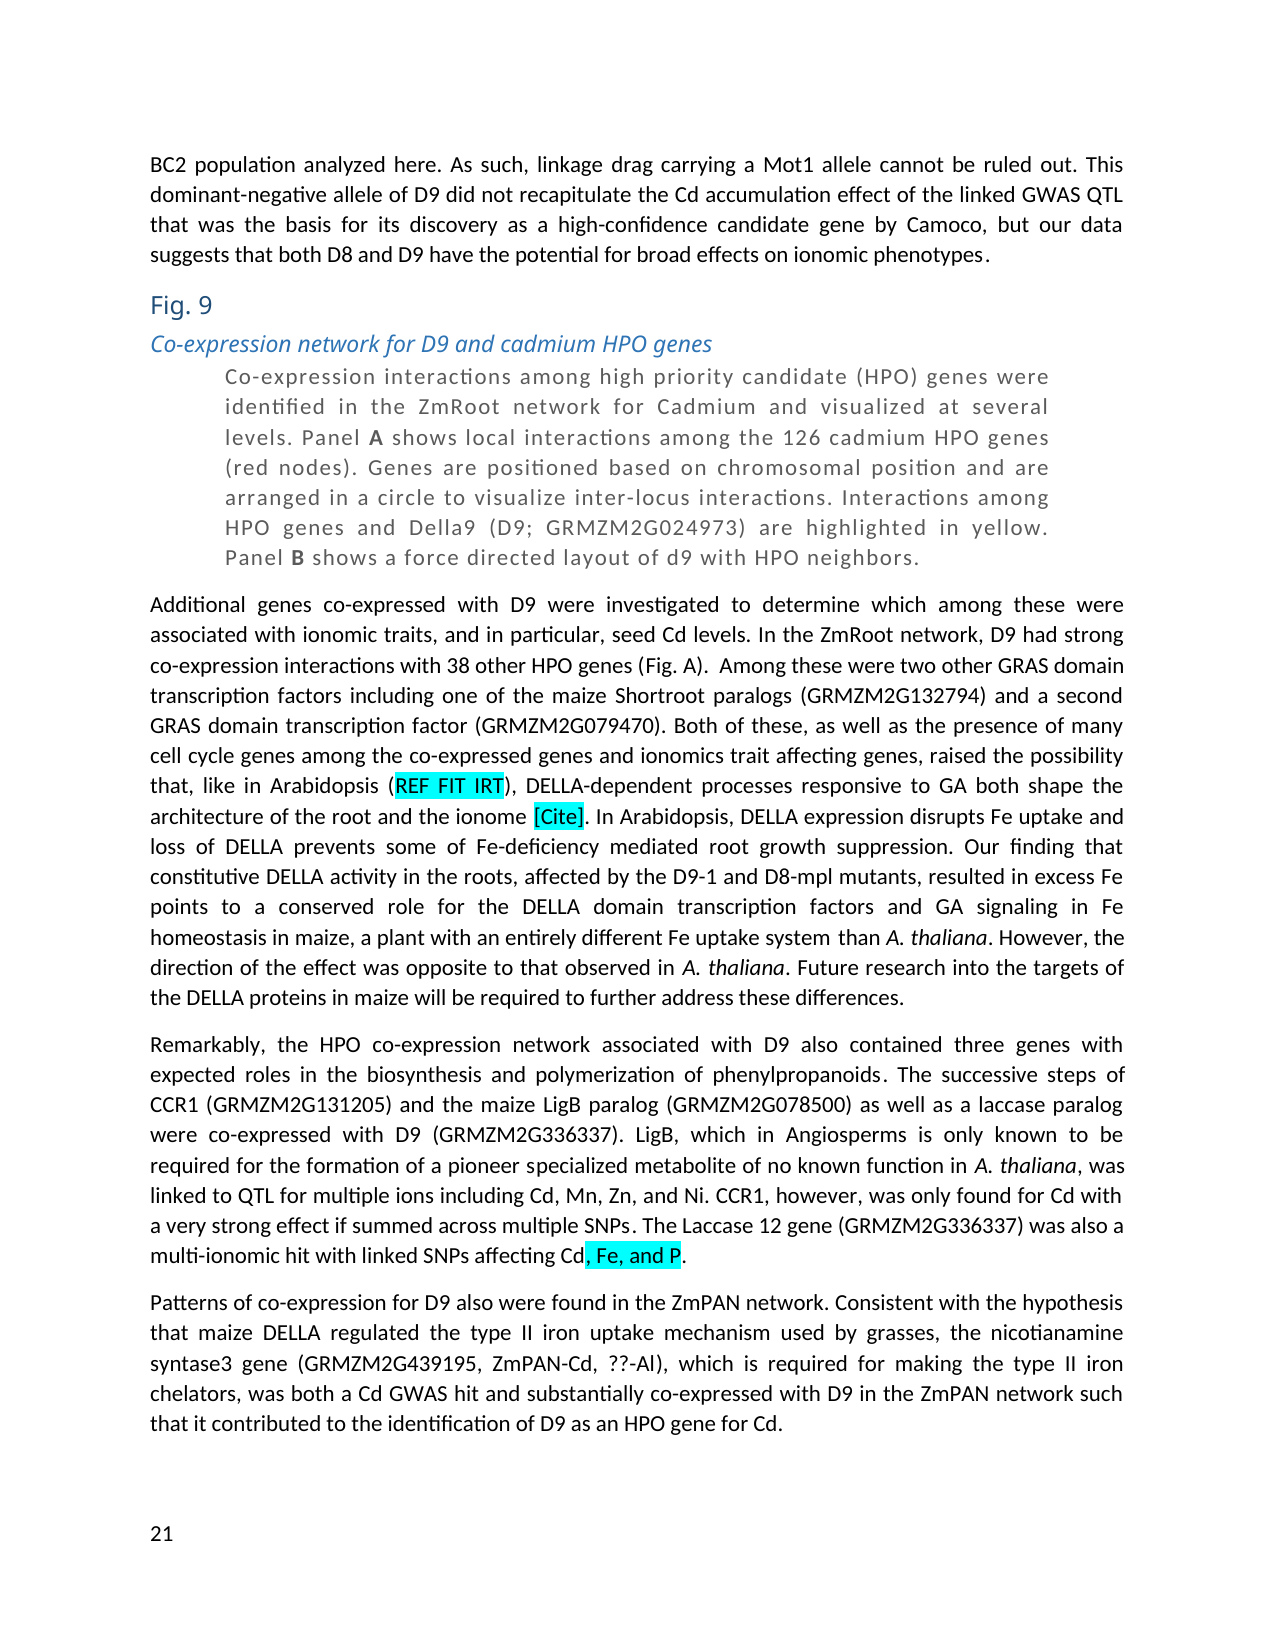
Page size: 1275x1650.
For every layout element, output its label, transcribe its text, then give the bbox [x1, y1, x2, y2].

text Additional genes co-expressed with D9 were investigated to determine which among these were associated with ionomic traits, and in particular, seed Cd levels. In the ZmRoot network, D9 had strong co-expression interactions with 38 other HPO genes (Fig. A). Among these were two other GRAS domain transcription factors including one of the maize Shortroot paralogs (GRMZM2G132794) and a second GRAS domain transcription factor (GRMZM2G079470). Both of these, as well as the presence of many cell cycle genes among the co-expressed genes and ionomics trait affecting genes, raised the possibility that, like in Arabidopsis (REF FIT IRT), DELLA-dependent processes responsive to GA both shape the architecture of the root and the ionome [Cite]. In Arabidopsis, DELLA expression disrupts Fe uptake and loss of DELLA prevents some of Fe-deficiency mediated root growth suppression. Our finding that constitutive DELLA activity in the roots, affected by the D9-1 and D8-mpl mutants, resulted in excess Fe points to a conserved role for the DELLA domain transcription factors and GA signaling in Fe homeostasis in maize, a plant with an entirely different Fe uptake system than A. thaliana. However, the direction of the effect was opposite to that observed in A. thaliana. Future research into the targets of the DELLA proteins in maize will be required to further address these differences. [150, 590, 1125, 1011]
text Patterns of co-expression for D9 also were found in the ZmPAN network. Consistent with the hypothesis that maize DELLA regulated the type II iron uptake mechanism used by grasses, the nicotianamine syntase3 gene (GRMZM2G439195, ZmPAN-Cd, ??-Al), which is required for making the type II iron chelators, was both a Cd GWAS hit and substantially co-expressed with D9 in the ZmPAN network such that it contributed to the identification of D9 as an HPO gene for Cd. [150, 1288, 1125, 1437]
subtitle Fig. 9 [150, 287, 1125, 322]
subtitle Co-expression interactions among high priority candidate (HPO) genes were identified in the ZmRoot network for Cadmium and visualized at several levels. Panel A shows local interactions among the 126 cadmium HPO genes (red nodes). Genes are positioned based on chromosomal position and are arranged in a circle to visualize inter-locus interactions. Interactions among HPO genes and Della9 (D9; GRMZM2G024973) are highlighted in yellow. Panel B shows a force directed layout of d9 with HPO neighbors. [225, 362, 1050, 571]
text Remarkably, the HPO co-expression network associated with D9 also contained three genes with expected roles in the biosynthesis and polymerization of phenylpropanoids. The successive steps of CCR1 (GRMZM2G131205) and the maize LigB paralog (GRMZM2G078500) as well as a laccase paralog were co-expressed with D9 (GRMZM2G336337). LigB, which in Angiosperms is only known to be required for the formation of a pioneer specialized metabolite of no known function in A. thaliana, was linked to QTL for multiple ions including Cd, Mn, Zn, and Ni. CCR1, however, was only found for Cd with a very strong effect if summed across multiple SNPs. The Laccase 12 gene (GRMZM2G336337) was also a multi-ionomic hit with linked SNPs affecting Cd, Fe, and P. [150, 1030, 1125, 1269]
subtitle Co-expression network for D9 and cadmium HPO genes [150, 328, 1125, 360]
